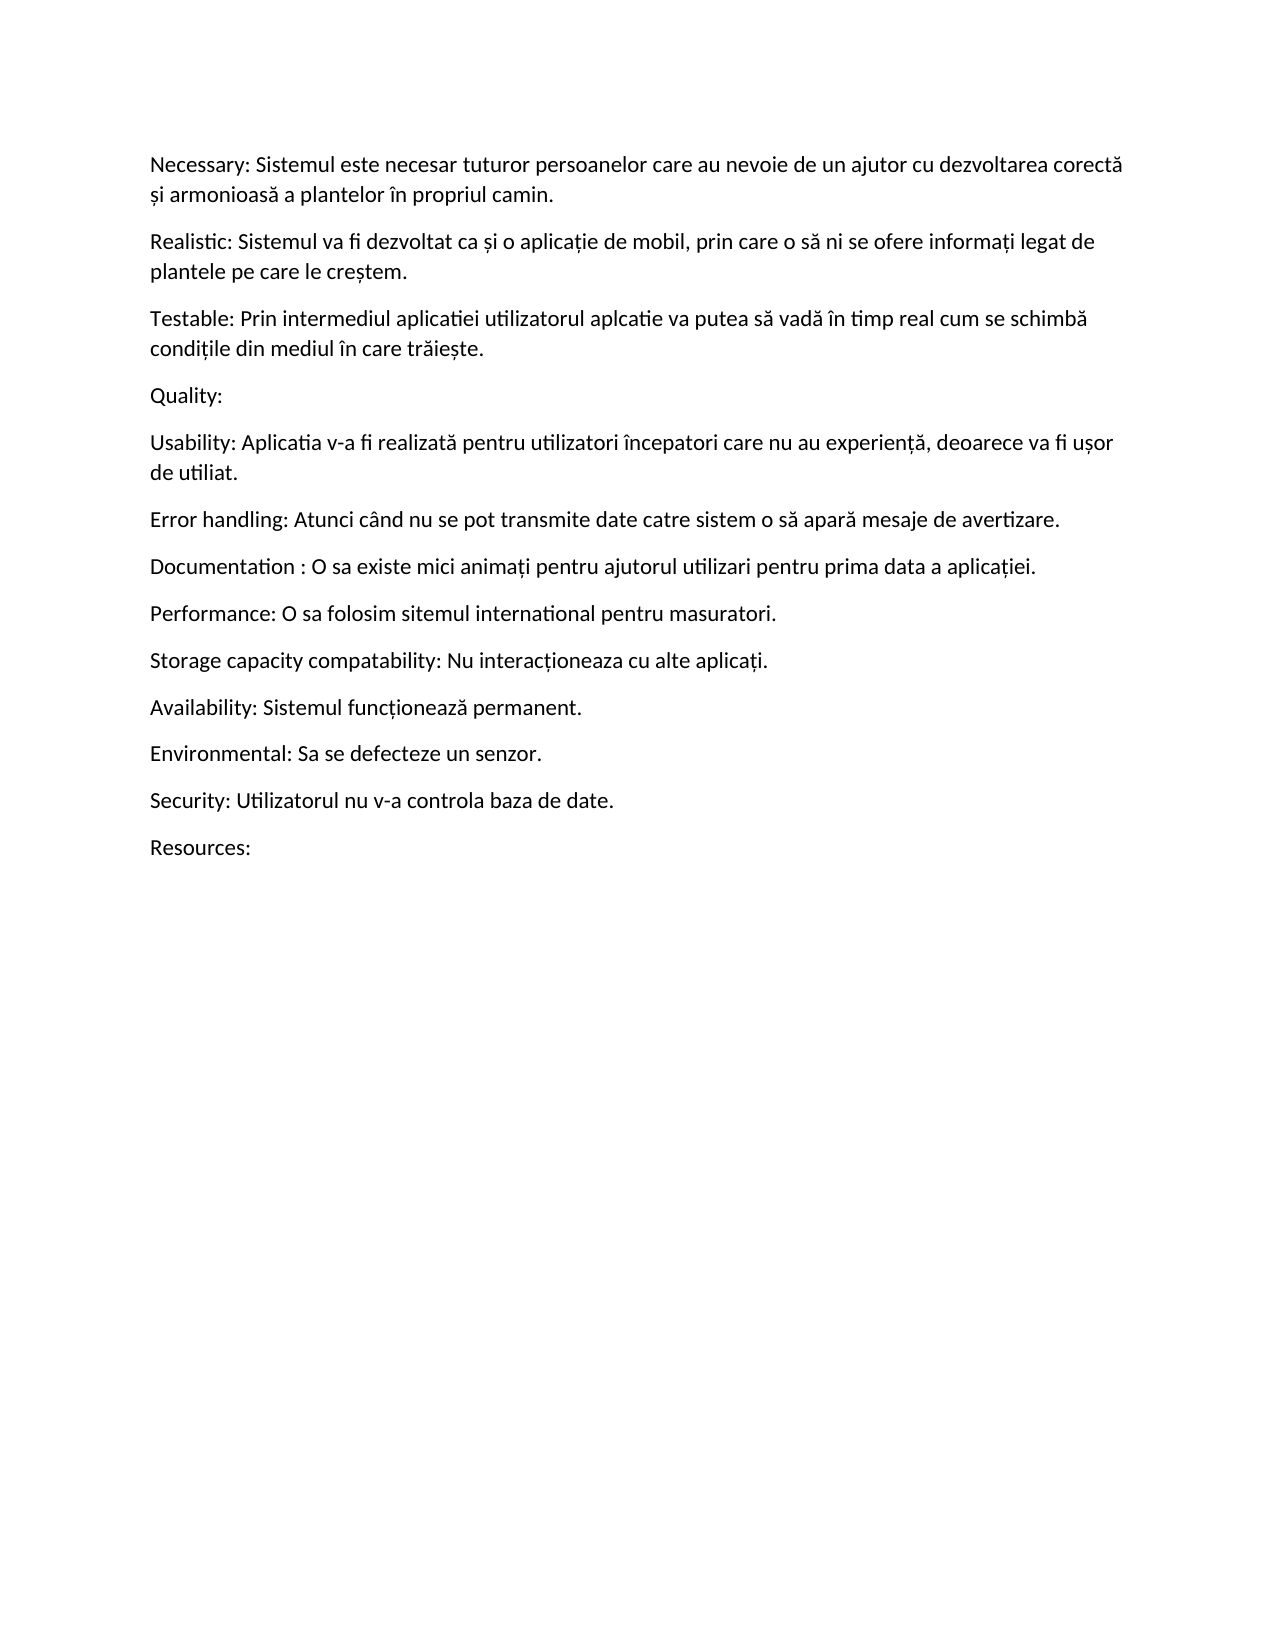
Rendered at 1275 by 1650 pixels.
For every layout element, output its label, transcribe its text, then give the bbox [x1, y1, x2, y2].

text Testable: Prin intermediul aplicatiei utilizatorul aplcatie va putea să vadă în timp real cum se schimbă condițile din mediul în care trăiește. [150, 304, 1125, 362]
text Necessary: Sistemul este necesar tuturor persoanelor care au nevoie de un ajutor cu dezvoltarea corectă și armonioasă a plantelor în propriul camin. [150, 150, 1125, 208]
text Storage capacity compatability: Nu interacționeaza cu alte aplicați. [150, 646, 1125, 674]
text Documentation : O sa existe mici animați pentru ajutorul utilizari pentru prima data a aplicației. [150, 552, 1125, 580]
text Environmental: Sa se defecteze un senzor. [150, 739, 1125, 768]
text Error handling: Atunci când nu se pot transmite date catre sistem o să apară mesaje de avertizare. [150, 505, 1125, 533]
text Performance: O sa folosim sitemul international pentru masuratori. [150, 599, 1125, 627]
text Realistic: Sistemul va fi dezvoltat ca și o aplicație de mobil, prin care o să ni se ofere informați legat de plantele pe care le creștem. [150, 227, 1125, 285]
text Usability: Aplicatia v-a fi realizată pentru utilizatori începatori care nu au experiență, deoarece va fi ușor de utiliat. [150, 428, 1125, 486]
text Security: Utilizatorul nu v-a controla baza de date. [150, 786, 1125, 814]
text Resources: [150, 833, 1125, 861]
text Quality: [150, 381, 1125, 409]
text Availability: Sistemul funcționează permanent. [150, 693, 1125, 721]
